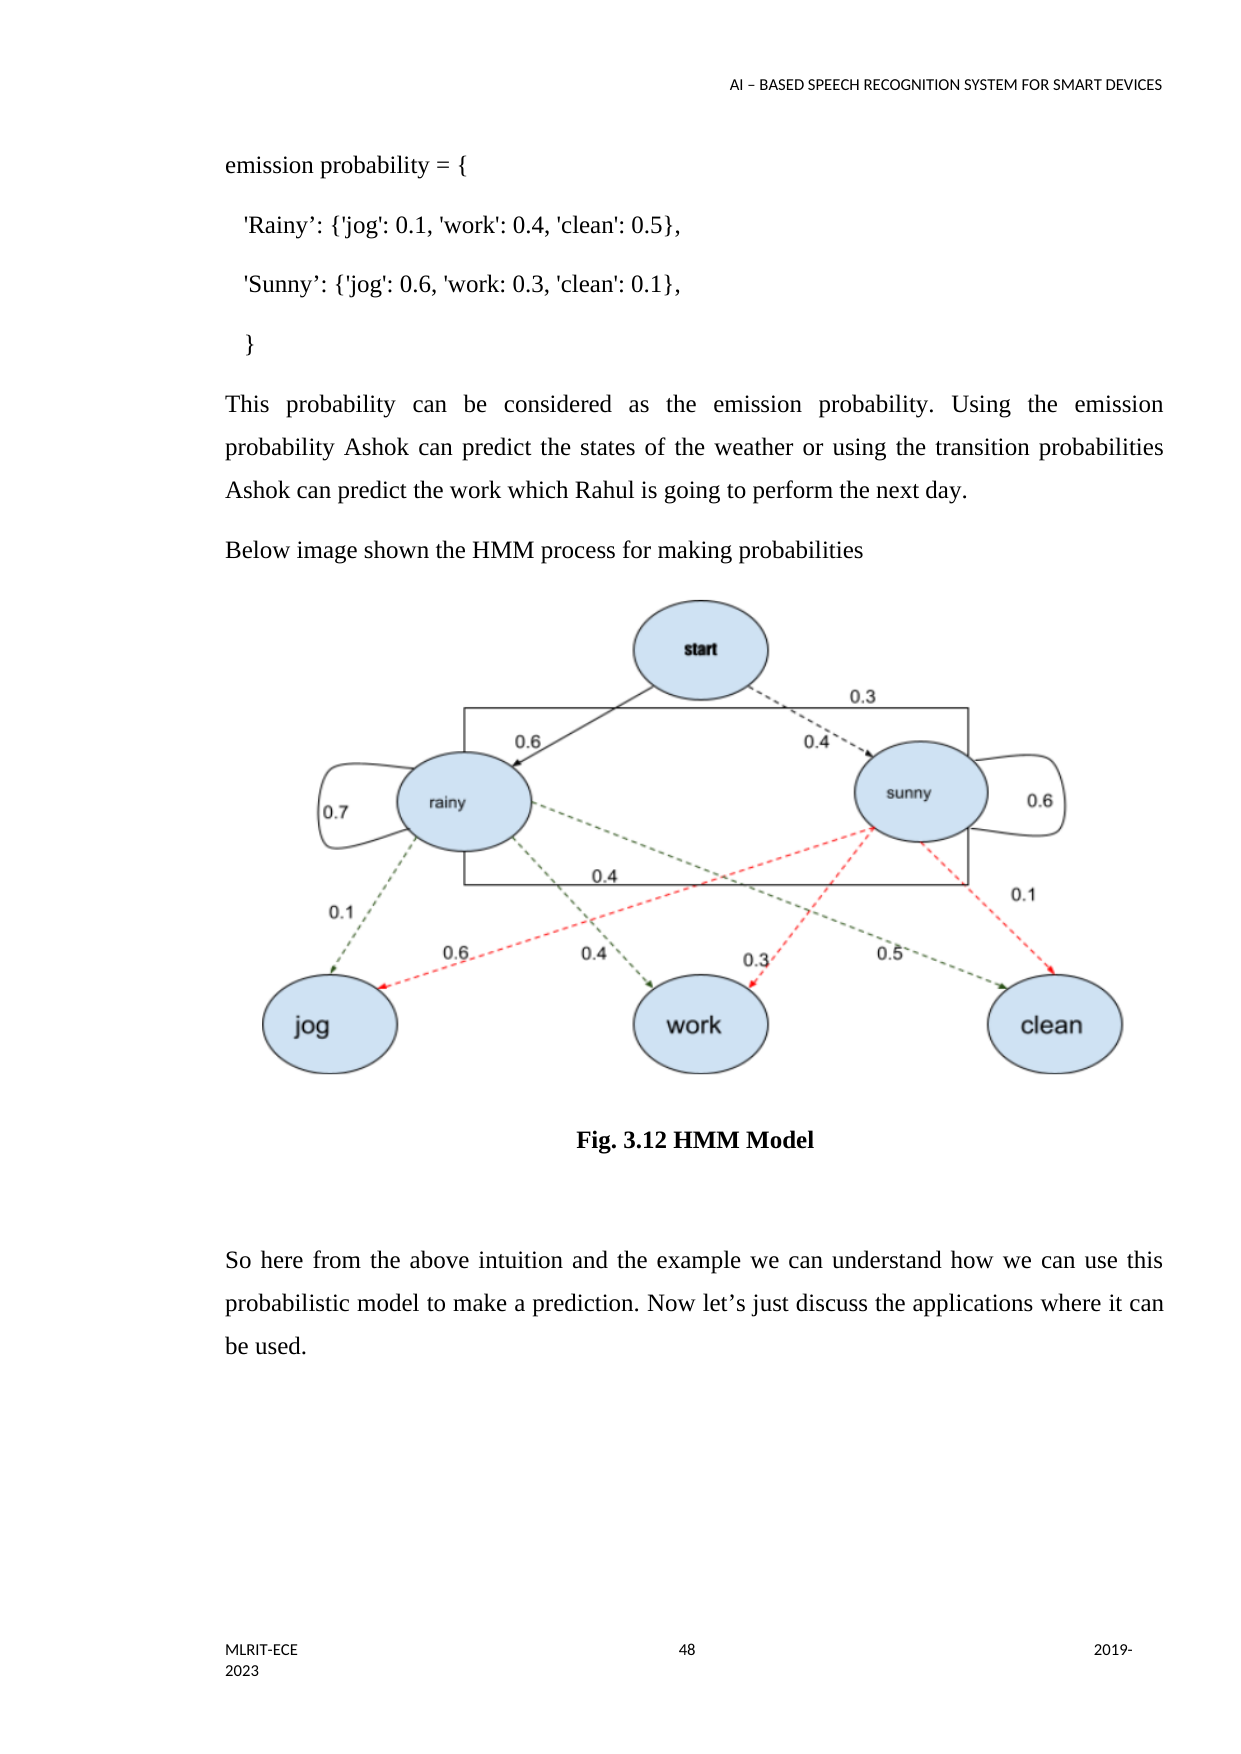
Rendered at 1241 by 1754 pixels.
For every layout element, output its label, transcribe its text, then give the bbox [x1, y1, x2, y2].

text This probability can be considered as the emission probability. Using the emission probability Ashok can predict the states of the weather or using the transition probabilities Ashok can predict the work which Rahul is going to perform the next day. [225, 389, 1165, 504]
text So here from the above intuition and the example we can understand how we can use this probabilistic model to make a prediction. Now let’s just discuss the applications where it can be used. [225, 1245, 1165, 1360]
text 'Sunny’: {'jog': 0.6, 'work: 0.3, 'clean': 0.1}, [225, 269, 1165, 298]
text Below image shown the HMM process for making probabilities [225, 535, 1165, 564]
picture [261, 595, 1130, 1095]
text 'Rainy’: {'jog': 0.1, 'work': 0.4, 'clean': 0.5}, [225, 210, 1165, 238]
text Fig. 3.12 HMM Model [225, 1126, 1165, 1154]
text } [225, 329, 1165, 358]
text emission probability = { [225, 150, 1165, 179]
